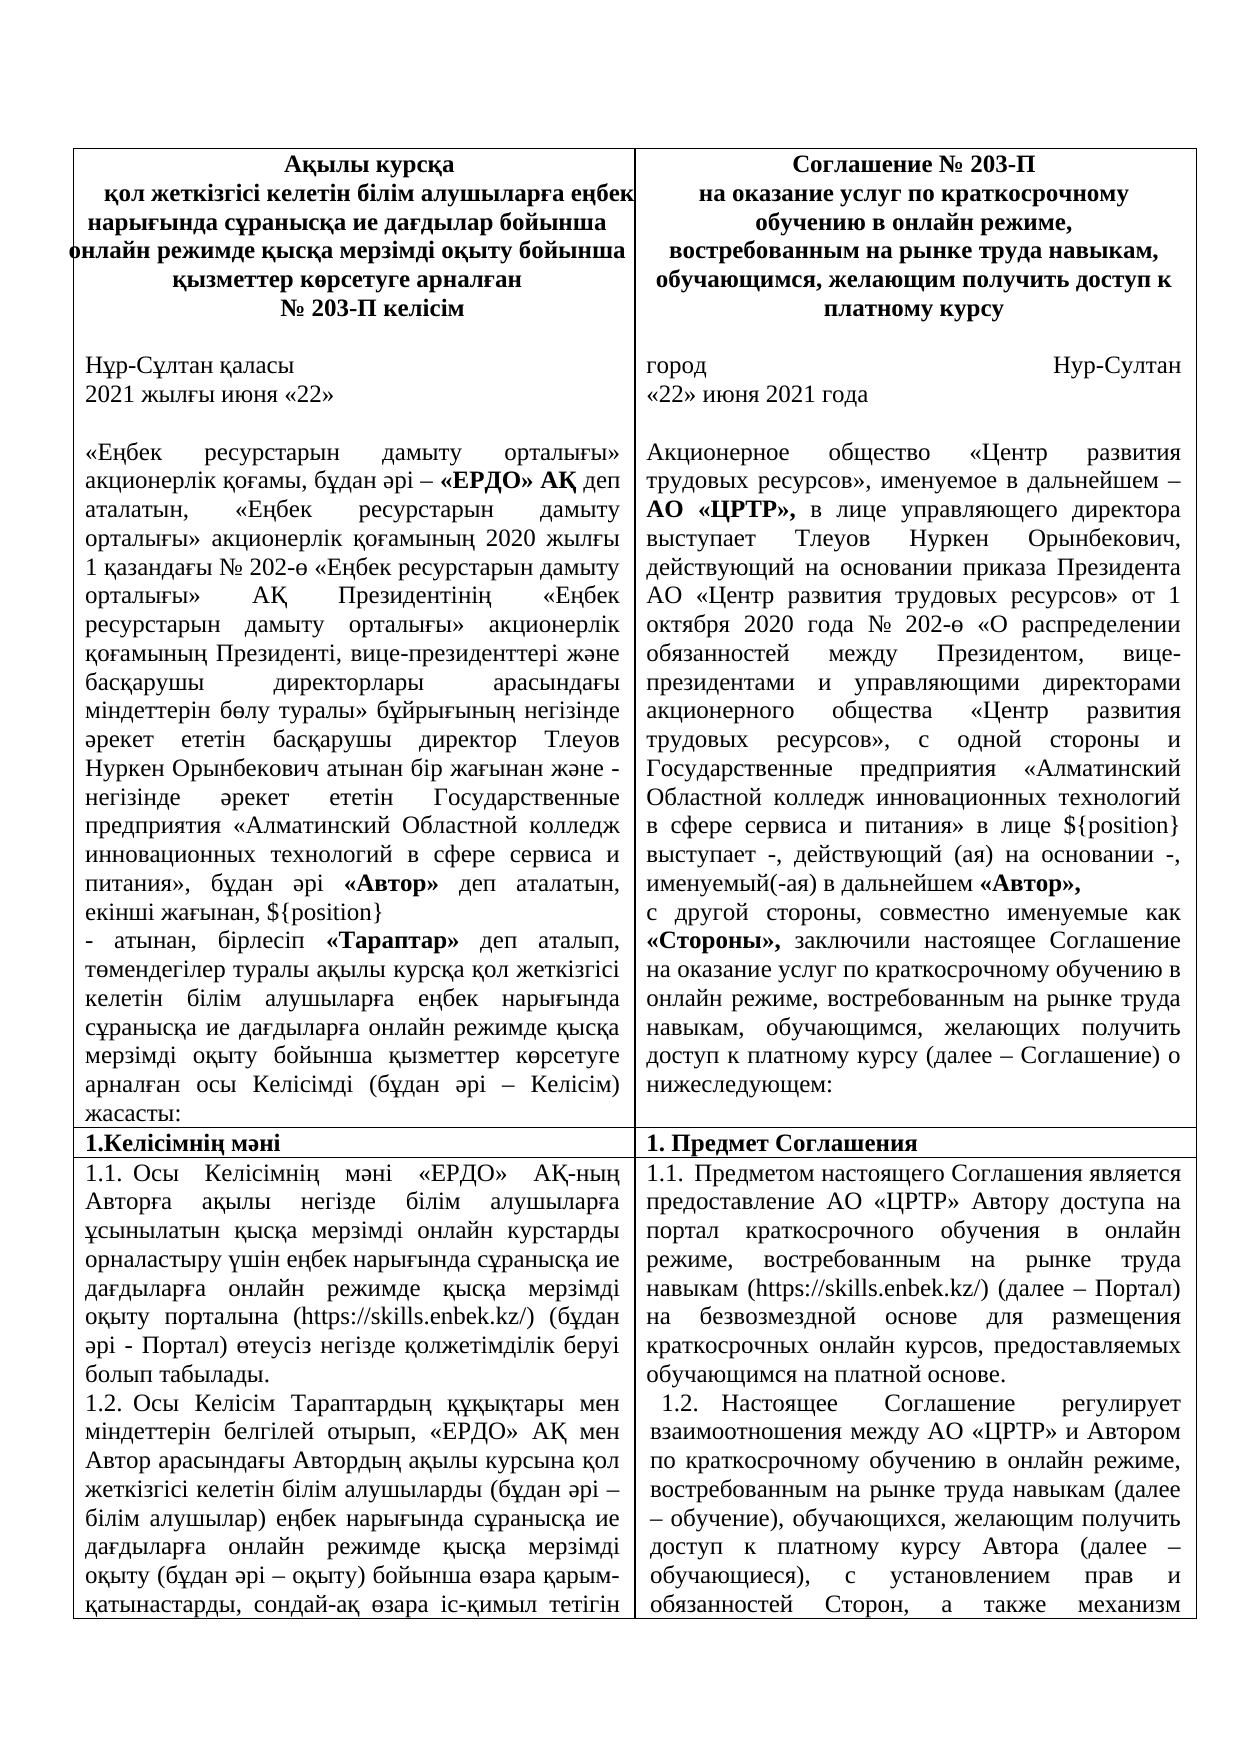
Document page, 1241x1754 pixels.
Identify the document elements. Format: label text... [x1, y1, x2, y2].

table_cell 1.Келісімнің мәні [74, 1128, 634, 1157]
table_header Ақылы курсқа қол жеткізгісі келетін білім алушыларға еңбек нарығында сұранысқа ие дағдылар бойынша онлайн режимде қысқа мерзімді оқыту бойынша қызметтер көрсетуге арналған № 203-П келісім Нұр-Сұлтан қаласы 2021 жылғы июня «22» «Еңбек ресурстарын дамыту орталығы» акционерлік қоғамы, бұдан әрі – «ЕРДО» АҚ деп аталатын, «Еңбек ресурстарын дамыту орталығы» акционерлік қоғамының 2020 жылғы 1 қазандағы № 202-ө «Еңбек ресурстарын дамыту орталығы» АҚ Президентінің «Еңбек ресурстарын дамыту орталығы» акционерлік қоғамының Президенті, вице-президенттері және басқарушы директорлары арасындағы міндеттерін бөлу туралы» бұйрығының негізінде әрекет ететін басқарушы директор Тлеуов Нуркен Орынбекович атынан бір жағынан және - негізінде әрекет ететін Государственные предприятия «Алматинский Областной колледж инновационных технологий в сфере сервиса и питания», бұдан әрі «Автор» деп аталатын, екінші жағынан, ${position} - атынан, бірлесіп «Тараптар» деп аталып, төмендегілер туралы ақылы курсқа қол жеткізгісі келетін білім алушыларға еңбек нарығында сұранысқа ие дағдыларға онлайн режимде қысқа мерзімді оқыту бойынша қызметтер көрсетуге арналған осы Келісімді (бұдан әрі – Келісім) жасасты: [74, 149, 634, 1127]
table_header Соглашение № 203-П на оказание услуг по краткосрочному обучению в онлайн режиме, востребованным на рынке труда навыкам, обучающимся, желающим получить доступ к платному курсу город Нур-Султан «22» июня 2021 года Акционерное общество «Центр развития трудовых ресурсов», именуемое в дальнейшем – АО «ЦРТР», в лице управляющего директора выступает Тлеуов Нуркен Орынбекович, действующий на основании приказа Президента АО «Центр развития трудовых ресурсов» от 1 октября 2020 года № 202-ө «О распределении обязанностей между Президентом, вице-президентами и управляющими директорами акционерного общества «Центр развития трудовых ресурсов», с одной стороны и Государственные предприятия «Алматинский Областной колледж инновационных технологий в сфере сервиса и питания» в лице ${position} выступает -, действующий (ая) на основании -, именуемый(-ая) в дальнейшем «Автор», с другой стороны, совместно именуемые как «Стороны», заключили настоящее Соглашение на оказание услуг по краткосрочному обучению в онлайн режиме, востребованным на рынке труда навыкам, обучающимся, желающих получить доступ к платному курсу (далее – Соглашение) о нижеследующем: [636, 149, 1196, 1127]
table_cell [74, 1158, 634, 1618]
table_cell 1. Предмет Соглашения [636, 1128, 1196, 1157]
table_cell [636, 1158, 1196, 1618]
